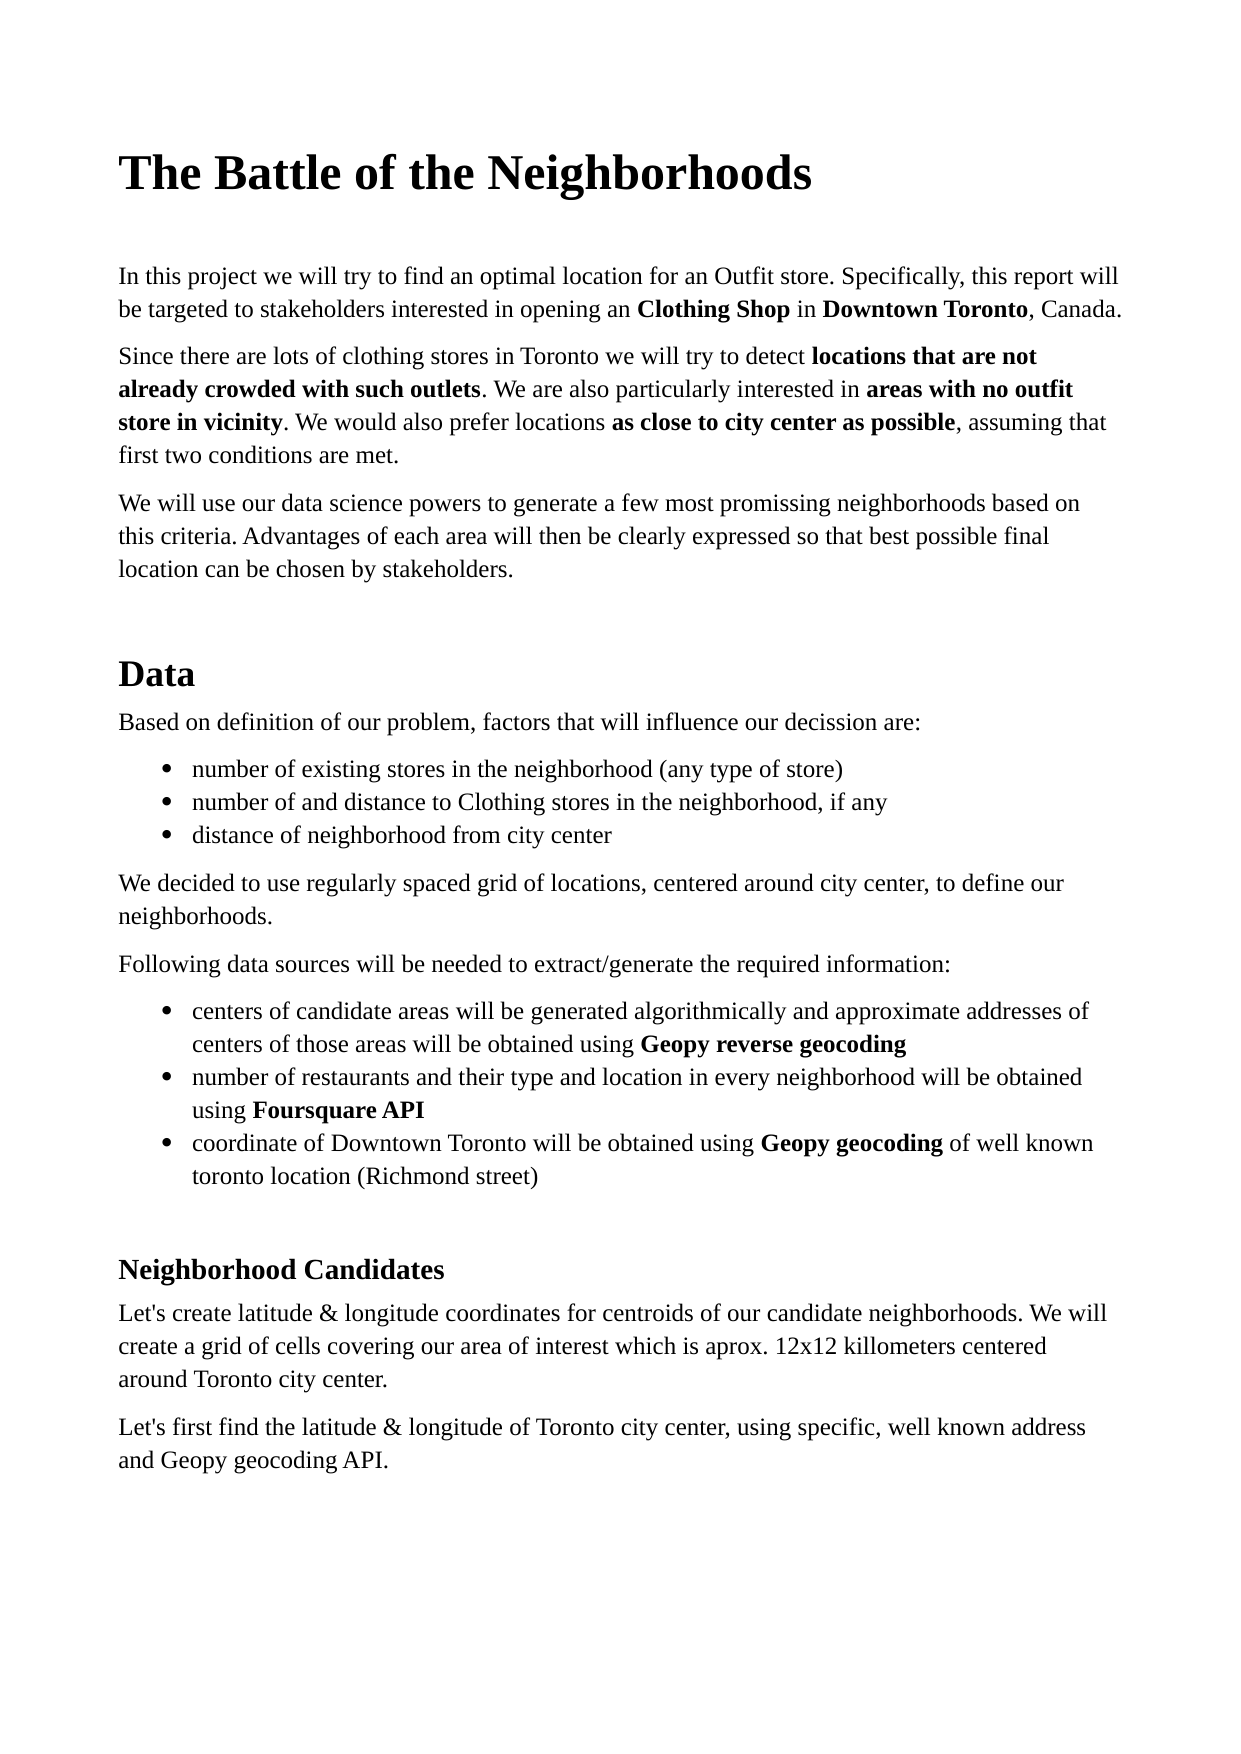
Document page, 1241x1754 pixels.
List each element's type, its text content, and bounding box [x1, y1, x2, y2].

text Let's create latitude & longitude coordinates for centroids of our candidate neighborhoods. We will create a grid of cells covering our area of interest which is aprox. 12x12 killometers centered around Toronto city center. [118, 1298, 1122, 1393]
list distance of neighborhood from city center [162, 821, 1122, 849]
list coordinate of Downtown Toronto will be obtained using Geopy geocoding of well known toronto location (Richmond street) [162, 1128, 1122, 1190]
text In this project we will try to find an optimal location for an Outfit store. Specifically, this report will be targeted to stakeholders interested in opening an Clothing Shop in Downtown Toronto, Canada. [118, 261, 1122, 322]
list centers of candidate areas will be generated algorithmically and approximate addresses of centers of those areas will be obtained using Geopy reverse geocoding [162, 996, 1122, 1058]
list number of restaurants and their type and location in every neighborhood will be obtained using Foursquare API [162, 1062, 1122, 1124]
text Let's first find the latitude & longitude of Toronto city center, using specific, well known address and Geopy geocoding API. [118, 1412, 1122, 1474]
text Following data sources will be needed to extract/generate the required information: [118, 949, 1122, 977]
text Since there are lots of clothing stores in Toronto we will try to detect locations that are not already crowded with such outlets. We are also particularly interested in areas with no outfit store in vicinity. We would also prefer locations as close to city center as possible, assuming that first two conditions are met. [118, 341, 1122, 469]
subtitle Data [118, 651, 1122, 694]
list number of existing stores in the neighborhood (any type of store) [162, 754, 1122, 783]
text Based on definition of our problem, factors that will influence our decission are: [118, 707, 1122, 736]
text We will use our data science powers to generate a few most promissing neighborhoods based on this criteria. Advantages of each area will then be clearly expressed so that best possible final location can be chosen by stakeholders. [118, 488, 1122, 583]
subtitle Neighborhood Candidates [118, 1252, 1122, 1286]
text We decided to use regularly spaced grid of locations, centered around city center, to define our neighborhoods. [118, 868, 1122, 930]
list number of and distance to Clothing stores in the neighborhood, if any [162, 787, 1122, 816]
subtitle The Battle of the Neighborhoods [118, 143, 1122, 201]
